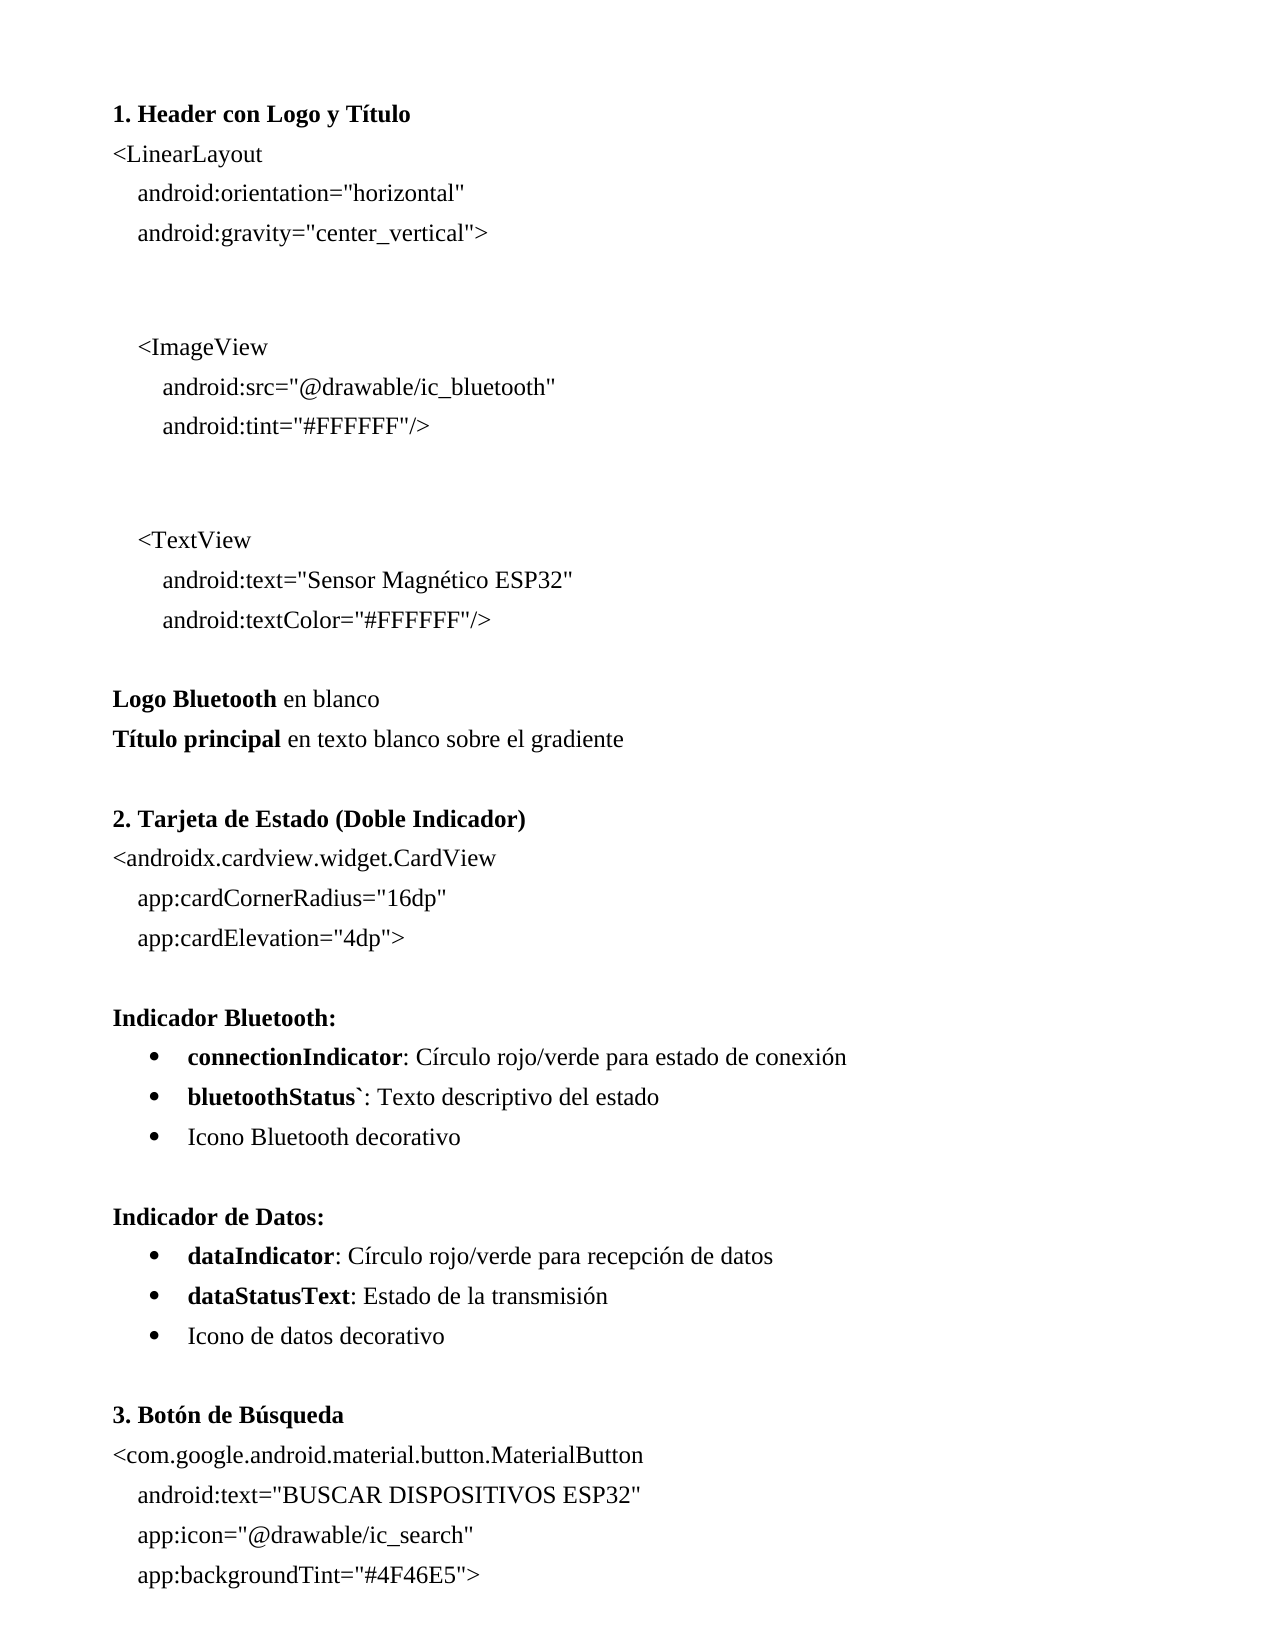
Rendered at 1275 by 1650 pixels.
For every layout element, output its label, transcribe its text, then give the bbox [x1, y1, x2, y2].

text Título principal en texto blanco sobre el gradiente [112, 724, 1154, 753]
text android:gravity="center_vertical"> [112, 218, 1154, 247]
text <LinearLayout [112, 139, 1154, 167]
list bluetoothStatus`: Texto descriptivo del estado [150, 1082, 1154, 1111]
text android:text="BUSCAR DISPOSITIVOS ESP32" [112, 1480, 1154, 1509]
text android:src="@drawable/ic_bluetooth" [112, 372, 1154, 400]
text android:text="Sensor Magnético ESP32" [112, 565, 1154, 594]
text app:cardCornerRadius="16dp" [112, 883, 1154, 912]
text <TextView [112, 525, 1154, 554]
text 2. Tarjeta de Estado (Doble Indicador) [112, 804, 1154, 832]
text <com.google.android.material.button.MaterialButton [112, 1440, 1154, 1469]
text 1. Header con Logo y Título [112, 99, 1154, 128]
text android:textColor="#FFFFFF"/> [112, 605, 1154, 633]
text Indicador Bluetooth: [112, 1003, 1154, 1031]
text 3. Botón de Búsqueda [112, 1401, 1154, 1429]
text Indicador de Datos: [112, 1202, 1154, 1230]
text app:icon="@drawable/ic_search" [112, 1520, 1154, 1549]
text android:orientation="horizontal" [112, 178, 1154, 207]
list dataStatusText: Estado de la transmisión [150, 1281, 1154, 1310]
list connectionIndicator: Círculo rojo/verde para estado de conexión [150, 1042, 1154, 1071]
text <androidx.cardview.widget.CardView [112, 843, 1154, 872]
list dataIndicator: Círculo rojo/verde para recepción de datos [150, 1241, 1154, 1270]
text Logo Bluetooth en blanco [112, 684, 1154, 713]
list Icono de datos decorativo [150, 1321, 1154, 1350]
text <ImageView [112, 332, 1154, 361]
text app:cardElevation="4dp"> [112, 923, 1154, 952]
text app:backgroundTint="#4F46E5"> [112, 1560, 1154, 1588]
list Icono Bluetooth decorativo [150, 1122, 1154, 1151]
text android:tint="#FFFFFF"/> [112, 411, 1154, 440]
